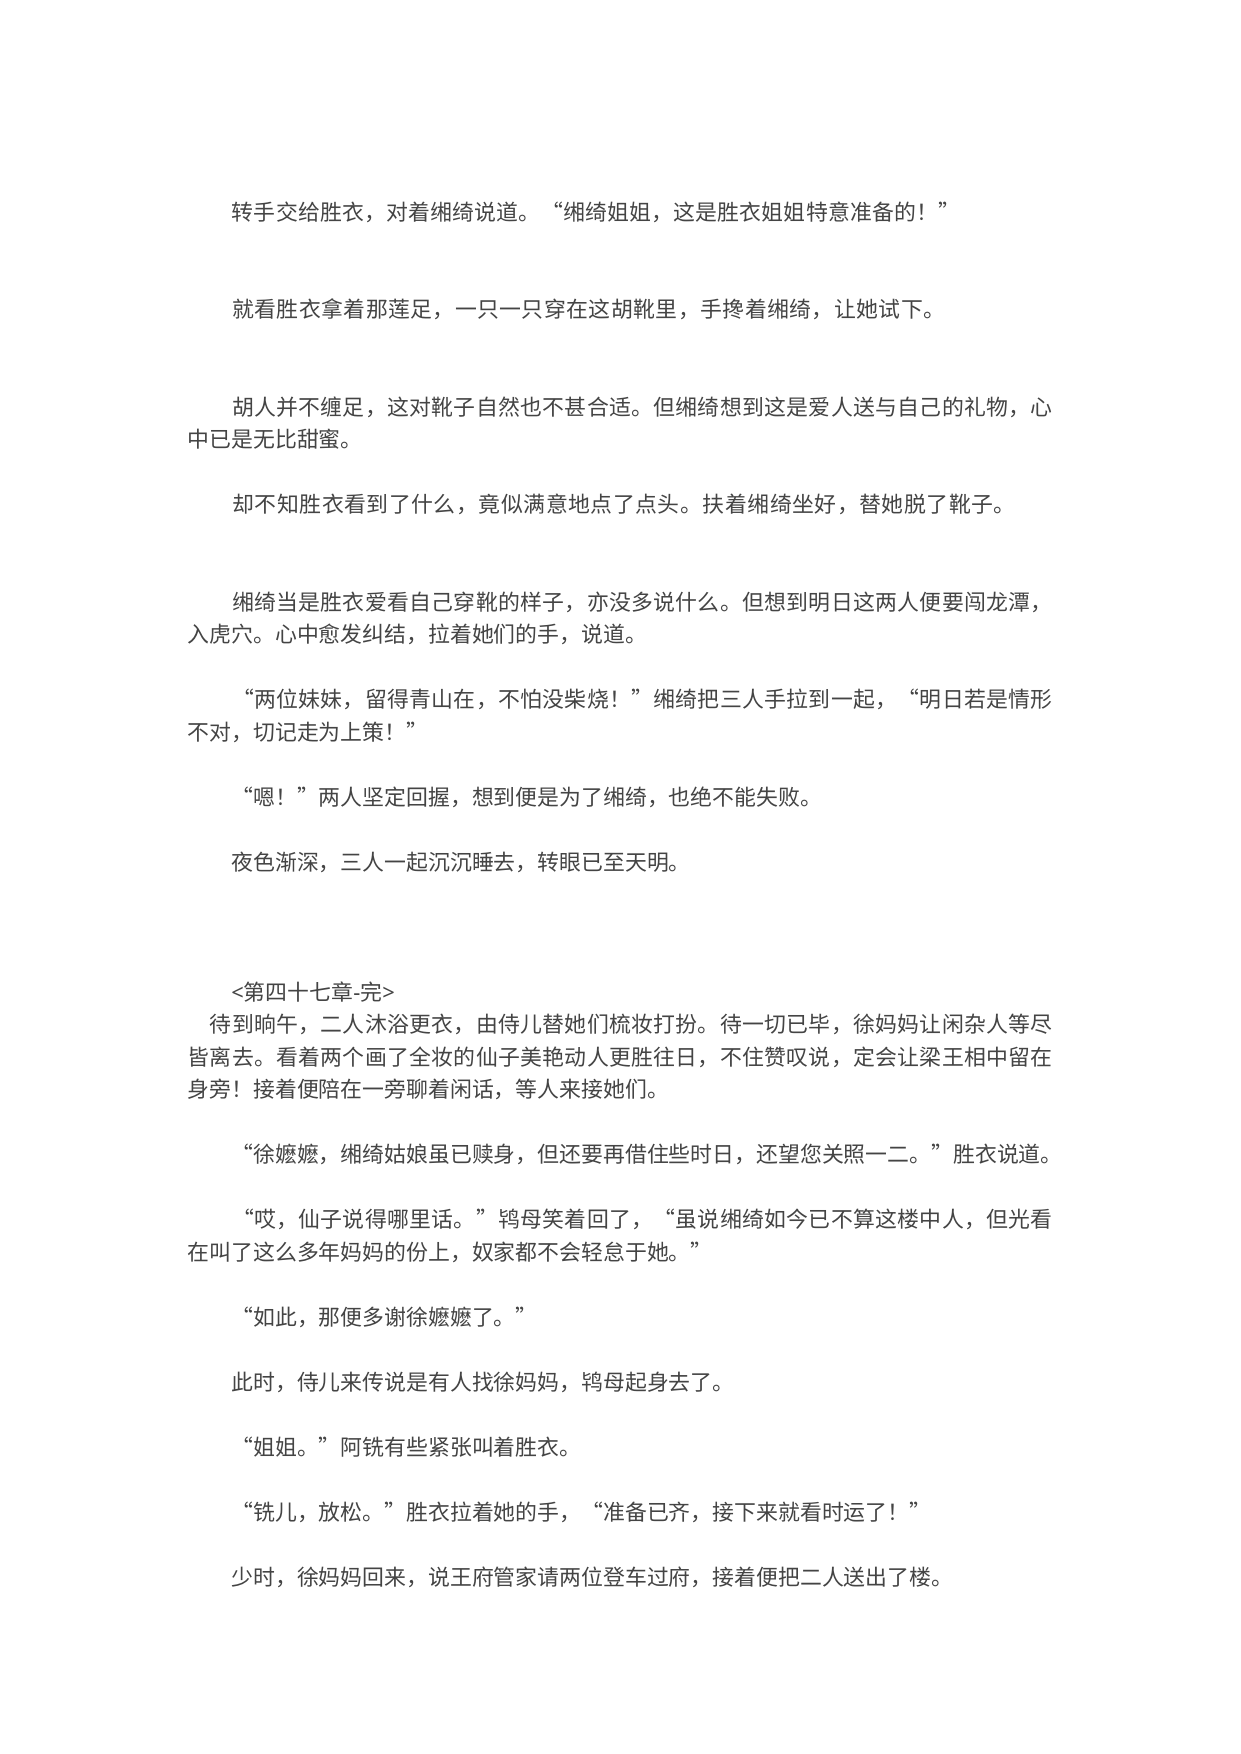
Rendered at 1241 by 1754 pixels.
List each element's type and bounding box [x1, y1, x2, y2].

text [187, 1007, 1053, 1592]
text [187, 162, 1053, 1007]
